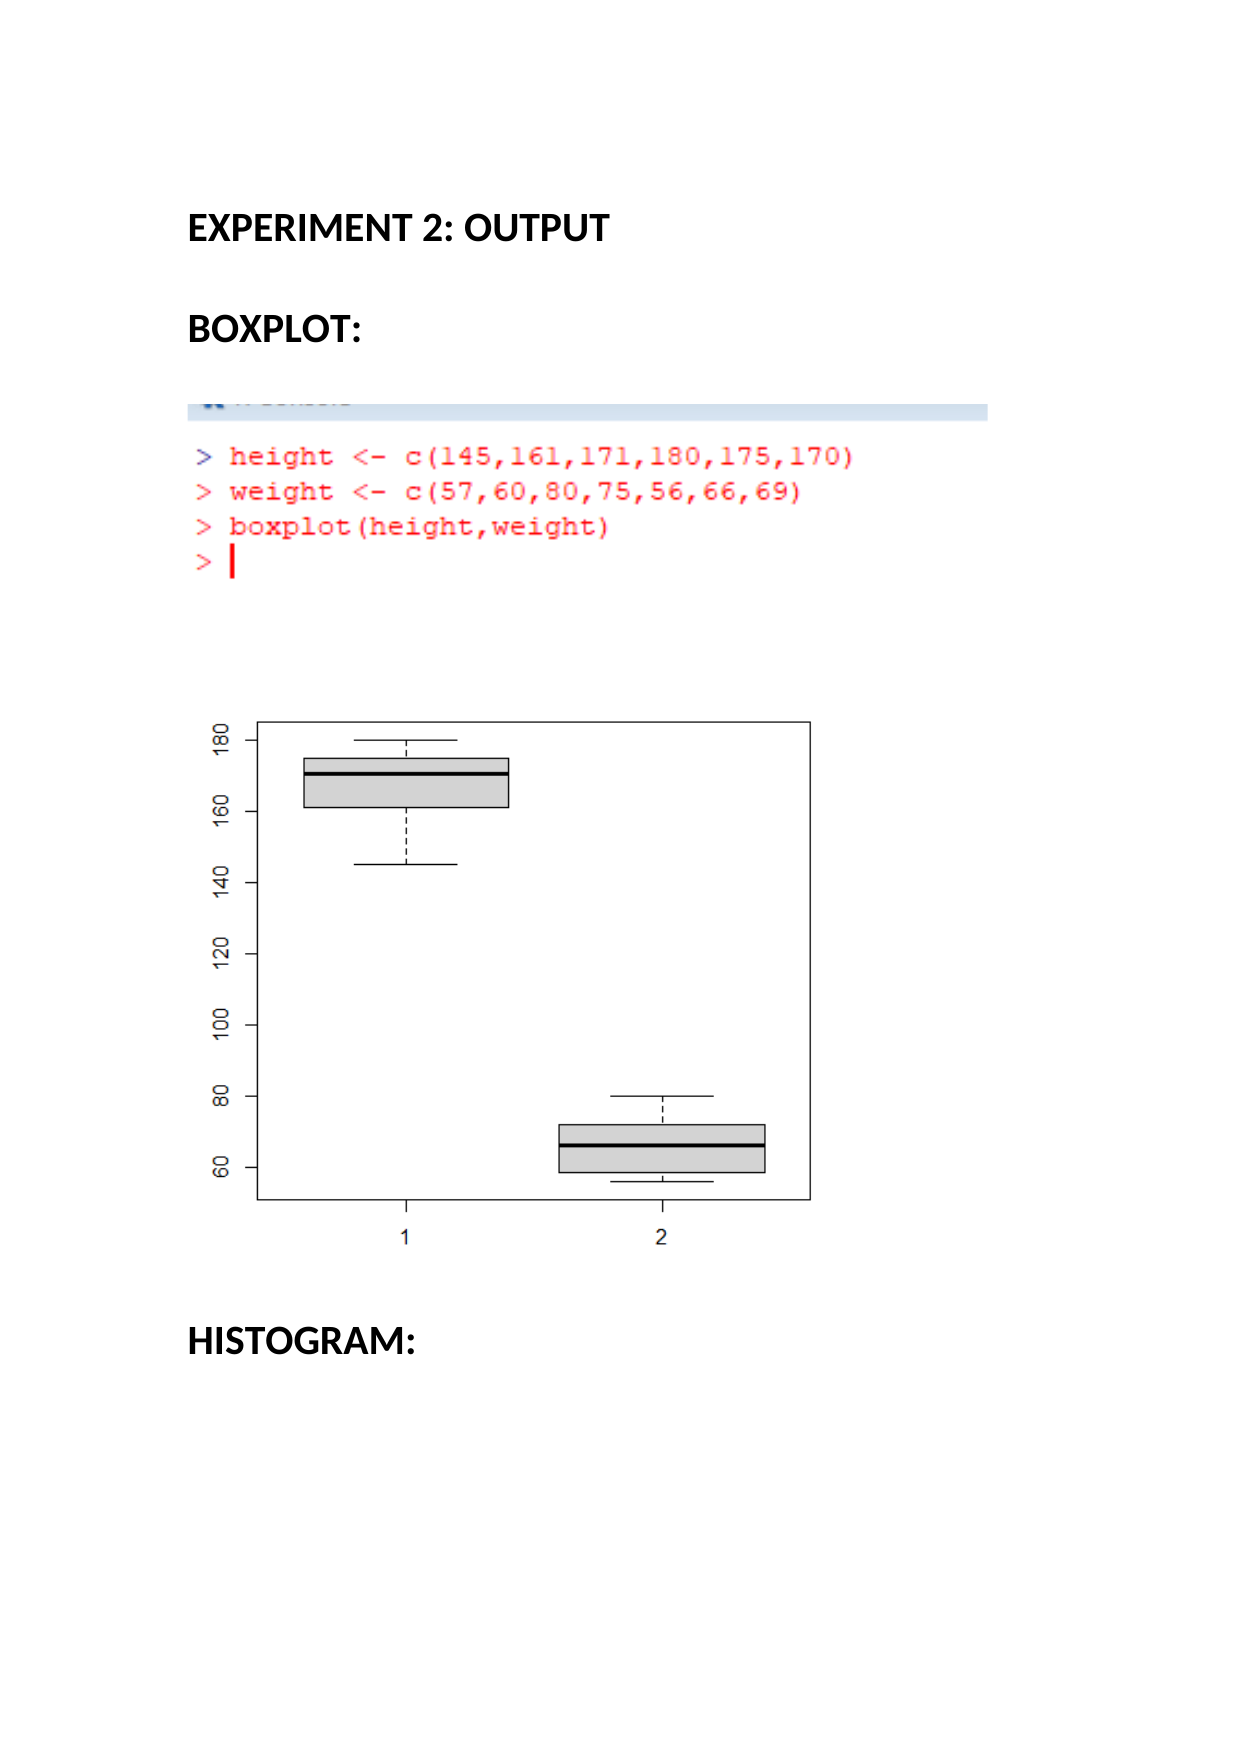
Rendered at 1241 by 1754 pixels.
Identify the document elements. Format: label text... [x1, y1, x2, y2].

text EXPERIMENT 2: OUTPUT [187, 201, 1053, 252]
text HISTOGRAM: [187, 1314, 1053, 1365]
text BOXPLOT: [187, 302, 1053, 353]
picture [187, 404, 988, 625]
picture [187, 675, 846, 1264]
